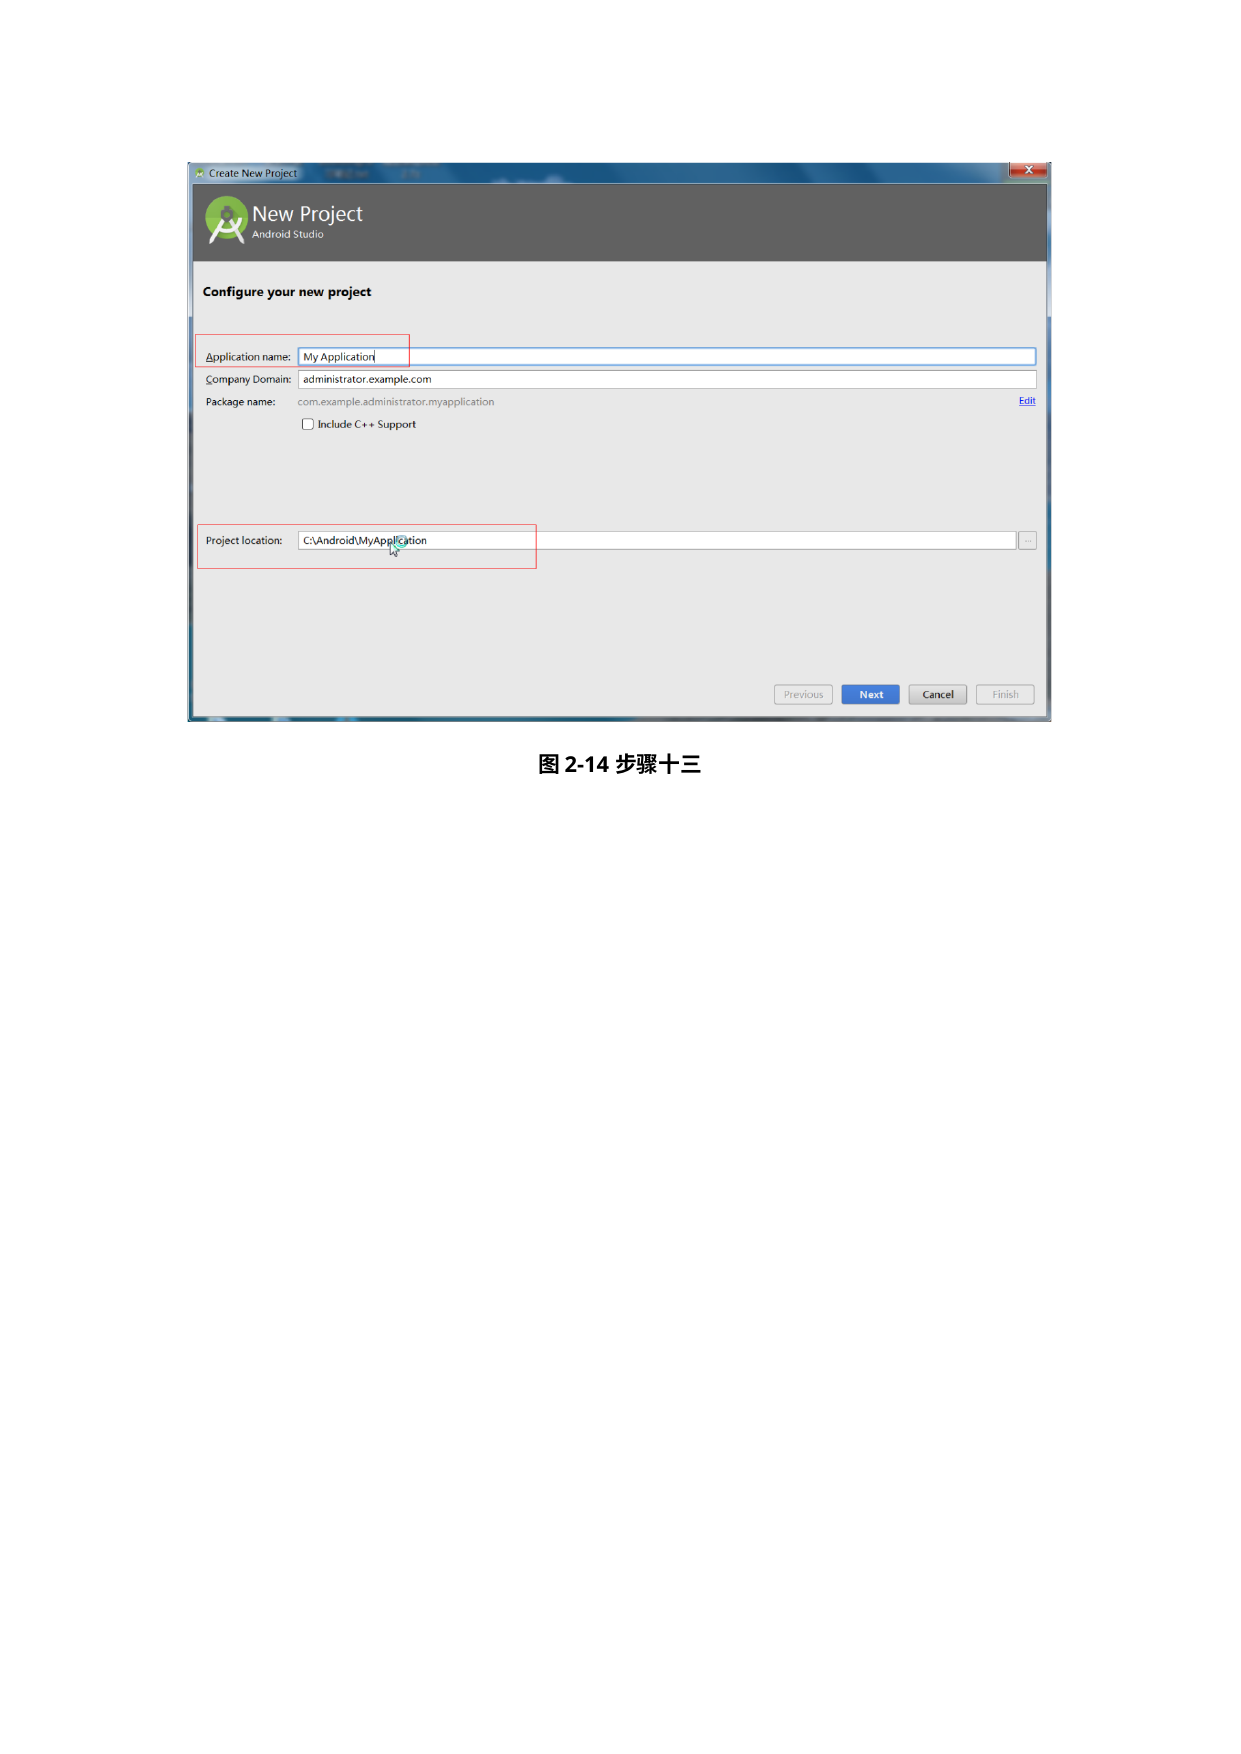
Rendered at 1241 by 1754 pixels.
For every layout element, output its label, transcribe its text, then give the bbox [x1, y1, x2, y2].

picture [187, 162, 1052, 722]
text 图2-14 步骤十三 [187, 747, 1053, 779]
